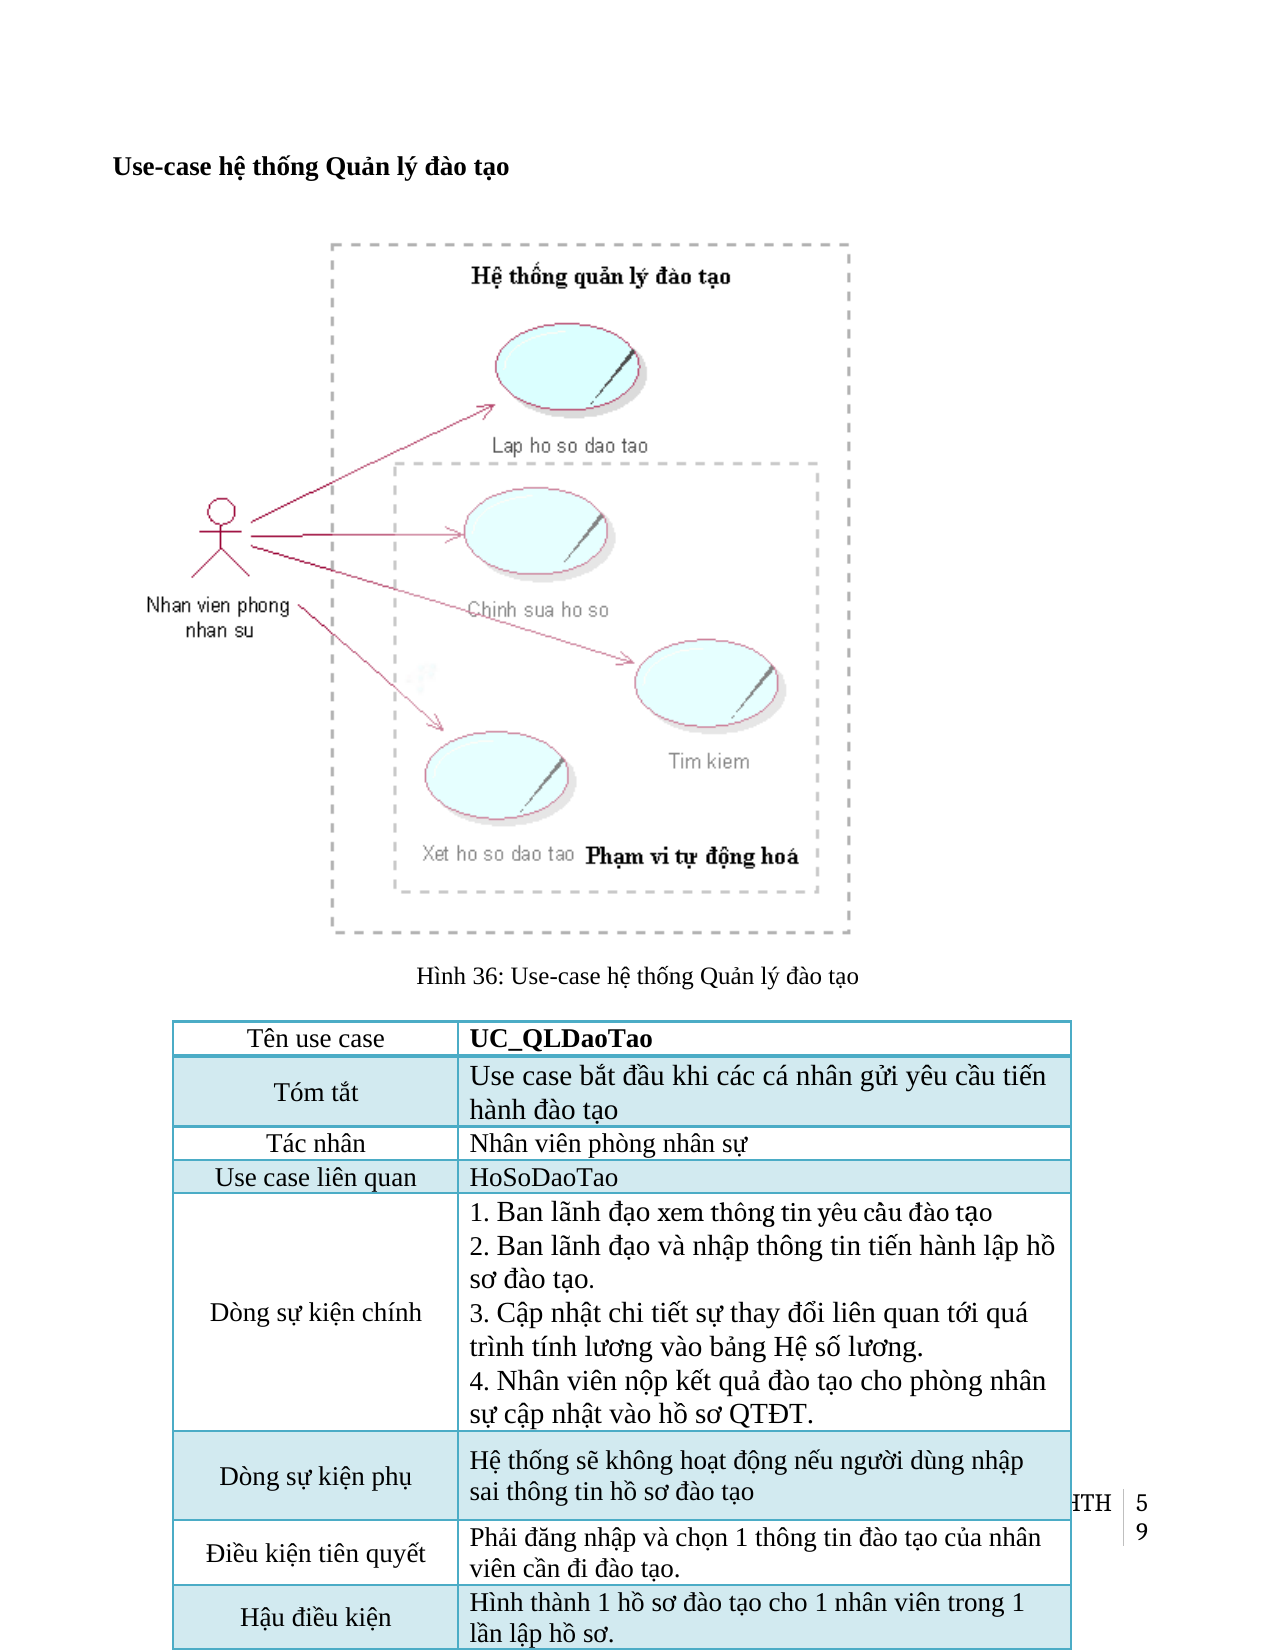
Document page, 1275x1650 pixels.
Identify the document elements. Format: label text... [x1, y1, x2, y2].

table_cell Điều kiện tiên quyết [174, 1521, 457, 1583]
table_cell HoSoDaoTao [459, 1161, 1070, 1192]
table_header Tên use case [174, 1023, 457, 1054]
table_cell Ban lãnh đạo xem thông tin yêu cầu đào tạo Ban lãnh đạo và nhập thông tin tiến hành lập hồ sơ đào tạo. Cập nhật chi tiết sự thay đổi liên quan tới quá trình tính lương vào bảng Hệ số lương. Nhân viên nộp kết quả đào tạo cho phòng nhân sự cập nhật vào hồ sơ QTĐT. [459, 1194, 1070, 1430]
table_cell Hình thành 1 hồ sơ đào tạo cho 1 nhân viên trong 1 lần lập hồ sơ. [459, 1586, 1070, 1648]
table_cell Tác nhân [174, 1128, 457, 1159]
table_cell Dòng sự kiện phụ [174, 1432, 457, 1519]
table_cell Hậu điều kiện [174, 1586, 457, 1648]
table_cell Nhân viên phòng nhân sự [459, 1128, 1070, 1159]
table_cell Phải đăng nhập và chọn 1 thông tin đào tạo của nhân viên cần đi đào tạo. [459, 1521, 1070, 1583]
table_cell Hệ thống sẽ không hoạt động nếu người dùng nhập sai thông tin hồ sơ đào tạo [459, 1432, 1070, 1519]
table_cell Tóm tắt [174, 1058, 457, 1125]
table_cell Use case liên quan [174, 1161, 457, 1192]
table_header UC_QLDaoTao [459, 1023, 1070, 1054]
picture [112, 195, 871, 947]
table_cell Use case bắt đầu khi các cá nhân gửi yêu cầu tiến hành đào tạo [459, 1058, 1070, 1125]
table_cell Dòng sự kiện chính [174, 1194, 457, 1430]
text Hình 36: Use-case hệ thống Quản lý đào tạo [112, 961, 1162, 990]
